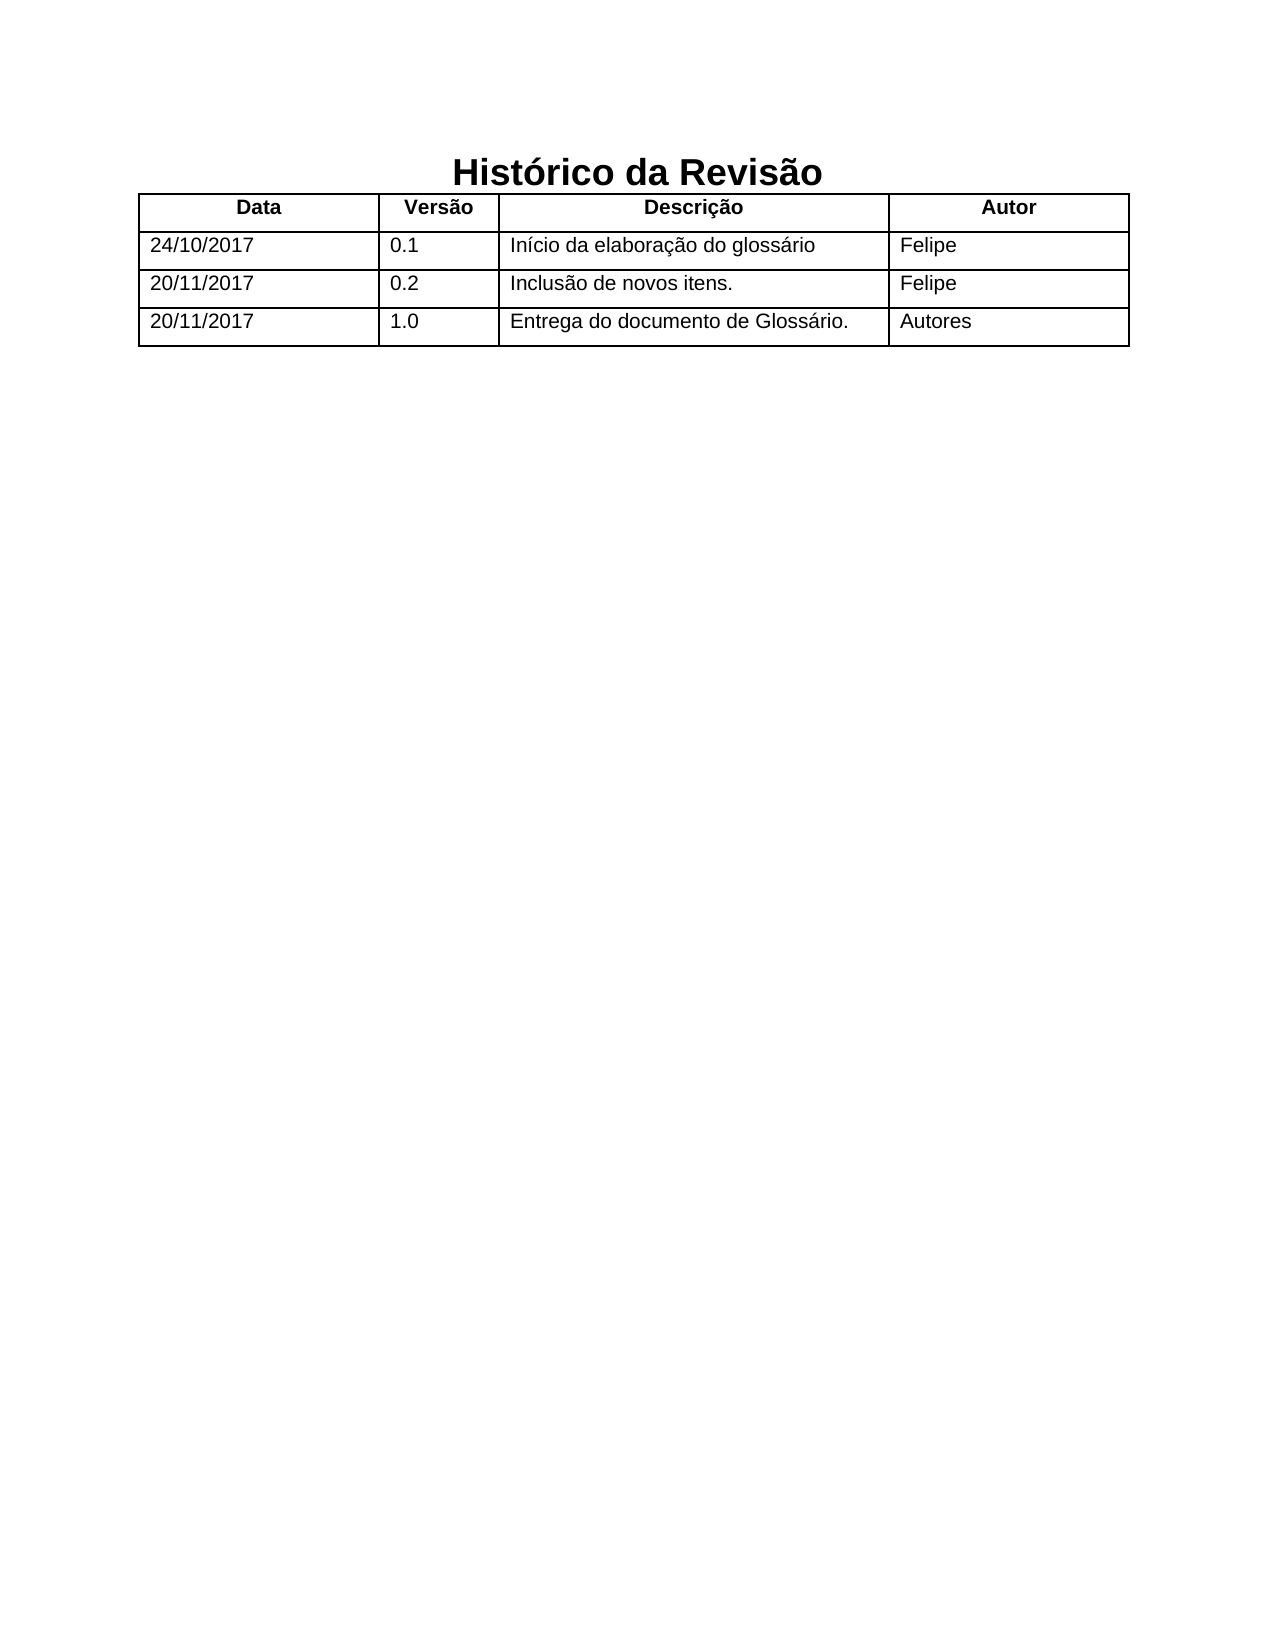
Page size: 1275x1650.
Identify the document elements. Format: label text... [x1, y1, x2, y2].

title Histórico da Revisão [150, 150, 1125, 193]
table_cell Entrega do documento de Glossário. [500, 309, 888, 345]
table_cell 1.0 [380, 309, 498, 345]
table_cell Início da elaboração do glossário [500, 233, 888, 269]
table_header Autor [890, 195, 1128, 231]
table_cell 20/11/2017 [140, 309, 378, 345]
table_header Descrição [500, 195, 888, 231]
table_cell Felipe [890, 233, 1128, 269]
table_cell Inclusão de novos itens. [500, 271, 888, 307]
table_cell 0.2 [380, 271, 498, 307]
table_cell Felipe [890, 271, 1128, 307]
table_cell 0.1 [380, 233, 498, 269]
table_header Data [140, 195, 378, 231]
table_header Versão [380, 195, 498, 231]
table_cell Autores [890, 309, 1128, 345]
table_cell 24/10/2017 [140, 233, 378, 269]
table_cell 20/11/2017 [140, 271, 378, 307]
